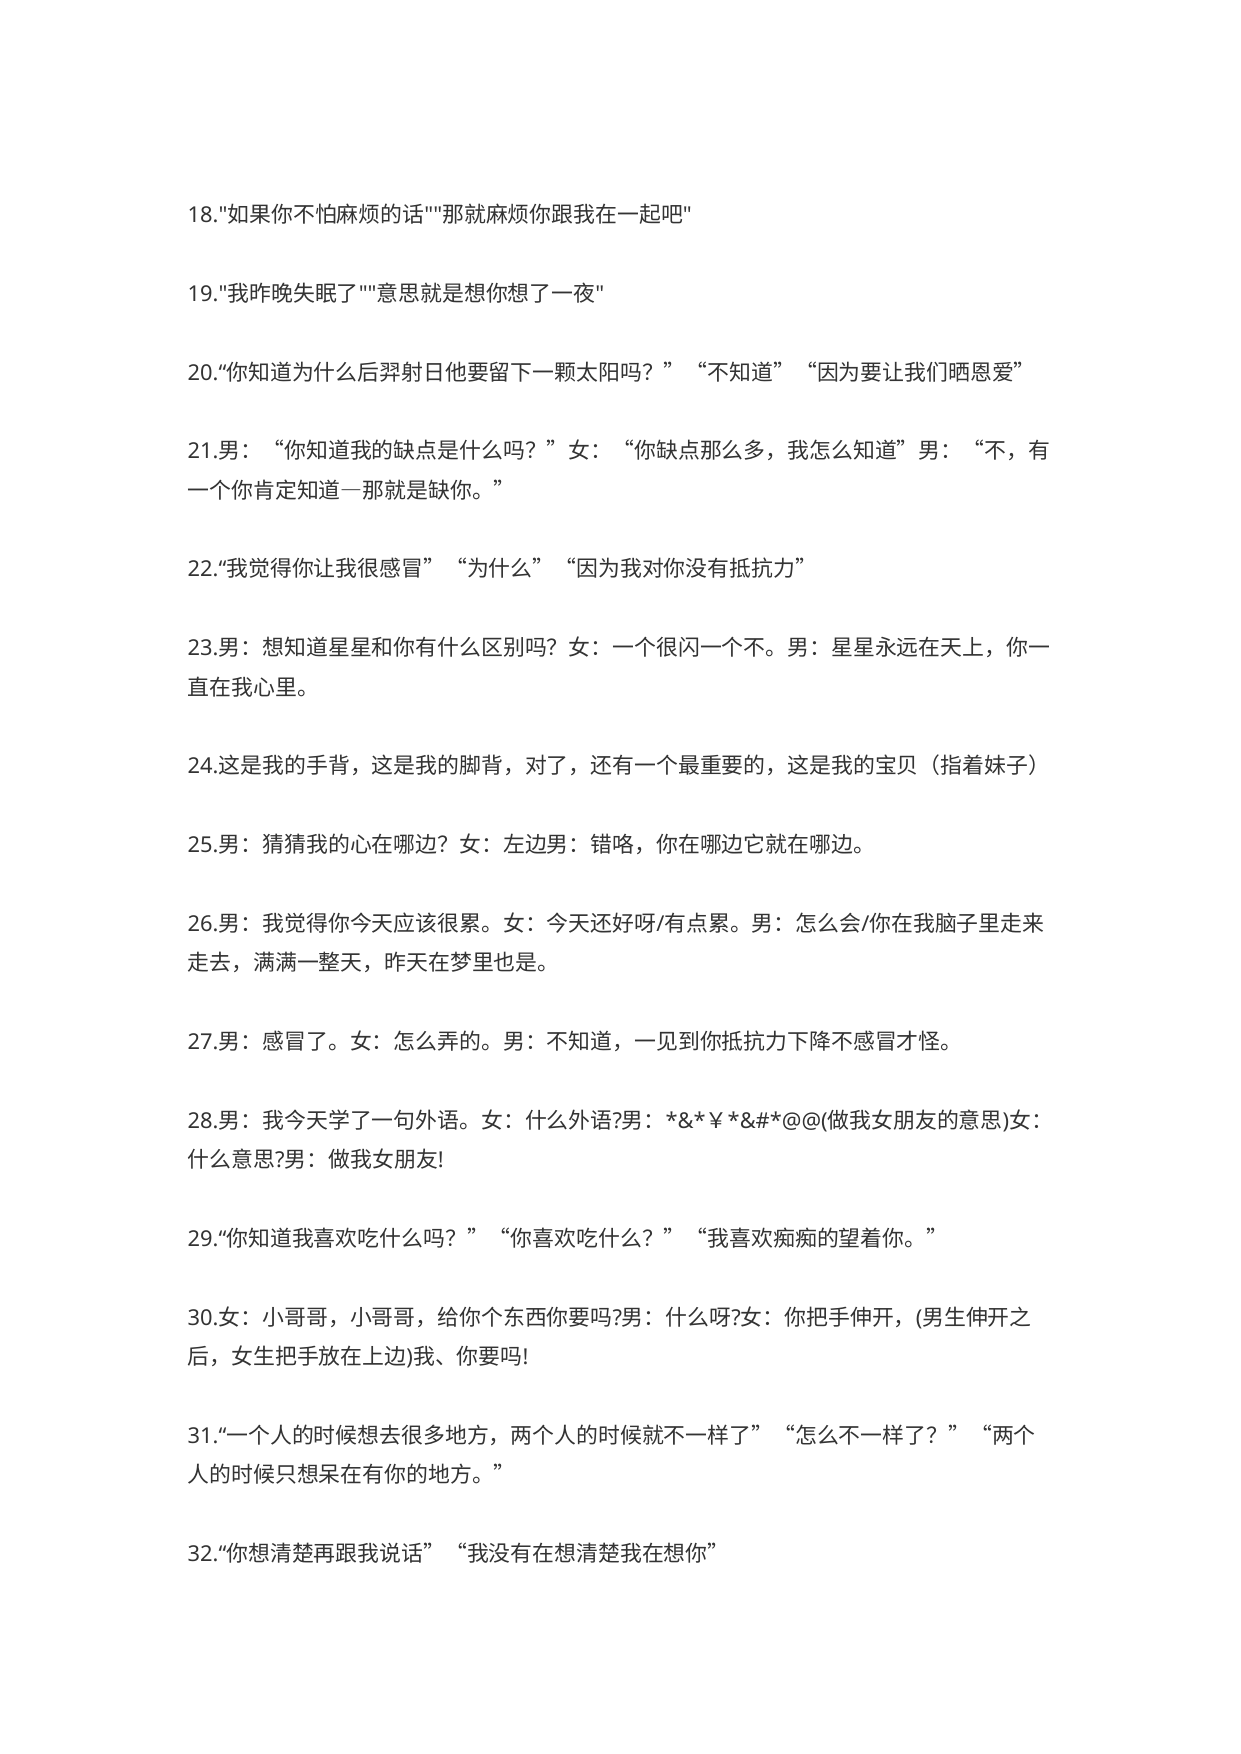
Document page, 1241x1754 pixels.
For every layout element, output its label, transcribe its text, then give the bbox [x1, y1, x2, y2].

text 21.男：“你知道我的缺点是什么吗？”女：“你缺点那么多，我怎么知道”男：“不，有一个你肯定知道—那就是缺你。” [187, 426, 1053, 504]
text 28.男：我今天学了一句外语。女：什么外语?男：*&*￥*&#*@@(做我女朋友的意思)女：什么意思?男：做我女朋友! [187, 1095, 1053, 1174]
text 25.男：猜猜我的心在哪边？女：左边男：错咯，你在哪边它就在哪边。 [187, 819, 1053, 859]
text 18."如果你不怕麻烦的话""那就麻烦你跟我在一起吧" [187, 189, 1053, 229]
text 19."我昨晚失眠了""意思就是想你想了一夜" [187, 268, 1053, 307]
text 31.“一个人的时候想去很多地方，两个人的时候就不一样了”“怎么不一样了？”“两个人的时候只想呆在有你的地方。” [187, 1410, 1053, 1489]
text 24.这是我的手背，这是我的脚背，对了，还有一个最重要的，这是我的宝贝（指着妹子） [187, 741, 1053, 780]
text 32.“你想清楚再跟我说话”“我没有在想清楚我在想你” [187, 1528, 1053, 1567]
text 23.男：想知道星星和你有什么区别吗？女：一个很闪一个不。男：星星永远在天上，你一直在我心里。 [187, 622, 1053, 701]
text 20.“你知道为什么后羿射日他要留下一颗太阳吗？”“不知道”“因为要让我们晒恩爱” [187, 347, 1053, 386]
text 30.女：小哥哥，小哥哥，给你个东西你要吗?男：什么呀?女：你把手伸开，(男生伸开之后，女生把手放在上边)我、你要吗! [187, 1292, 1053, 1371]
text 29.“你知道我喜欢吃什么吗？”“你喜欢吃什么？”“我喜欢痴痴的望着你。” [187, 1213, 1053, 1252]
text 27.男：感冒了。女：怎么弄的。男：不知道，一见到你抵抗力下降不感冒才怪。 [187, 1016, 1053, 1056]
text 22.“我觉得你让我很感冒”“为什么”“因为我对你没有抵抗力” [187, 544, 1053, 583]
text 26.男：我觉得你今天应该很累。女：今天还好呀/有点累。男：怎么会/你在我脑子里走来走去，满满一整天，昨天在梦里也是。 [187, 898, 1053, 977]
